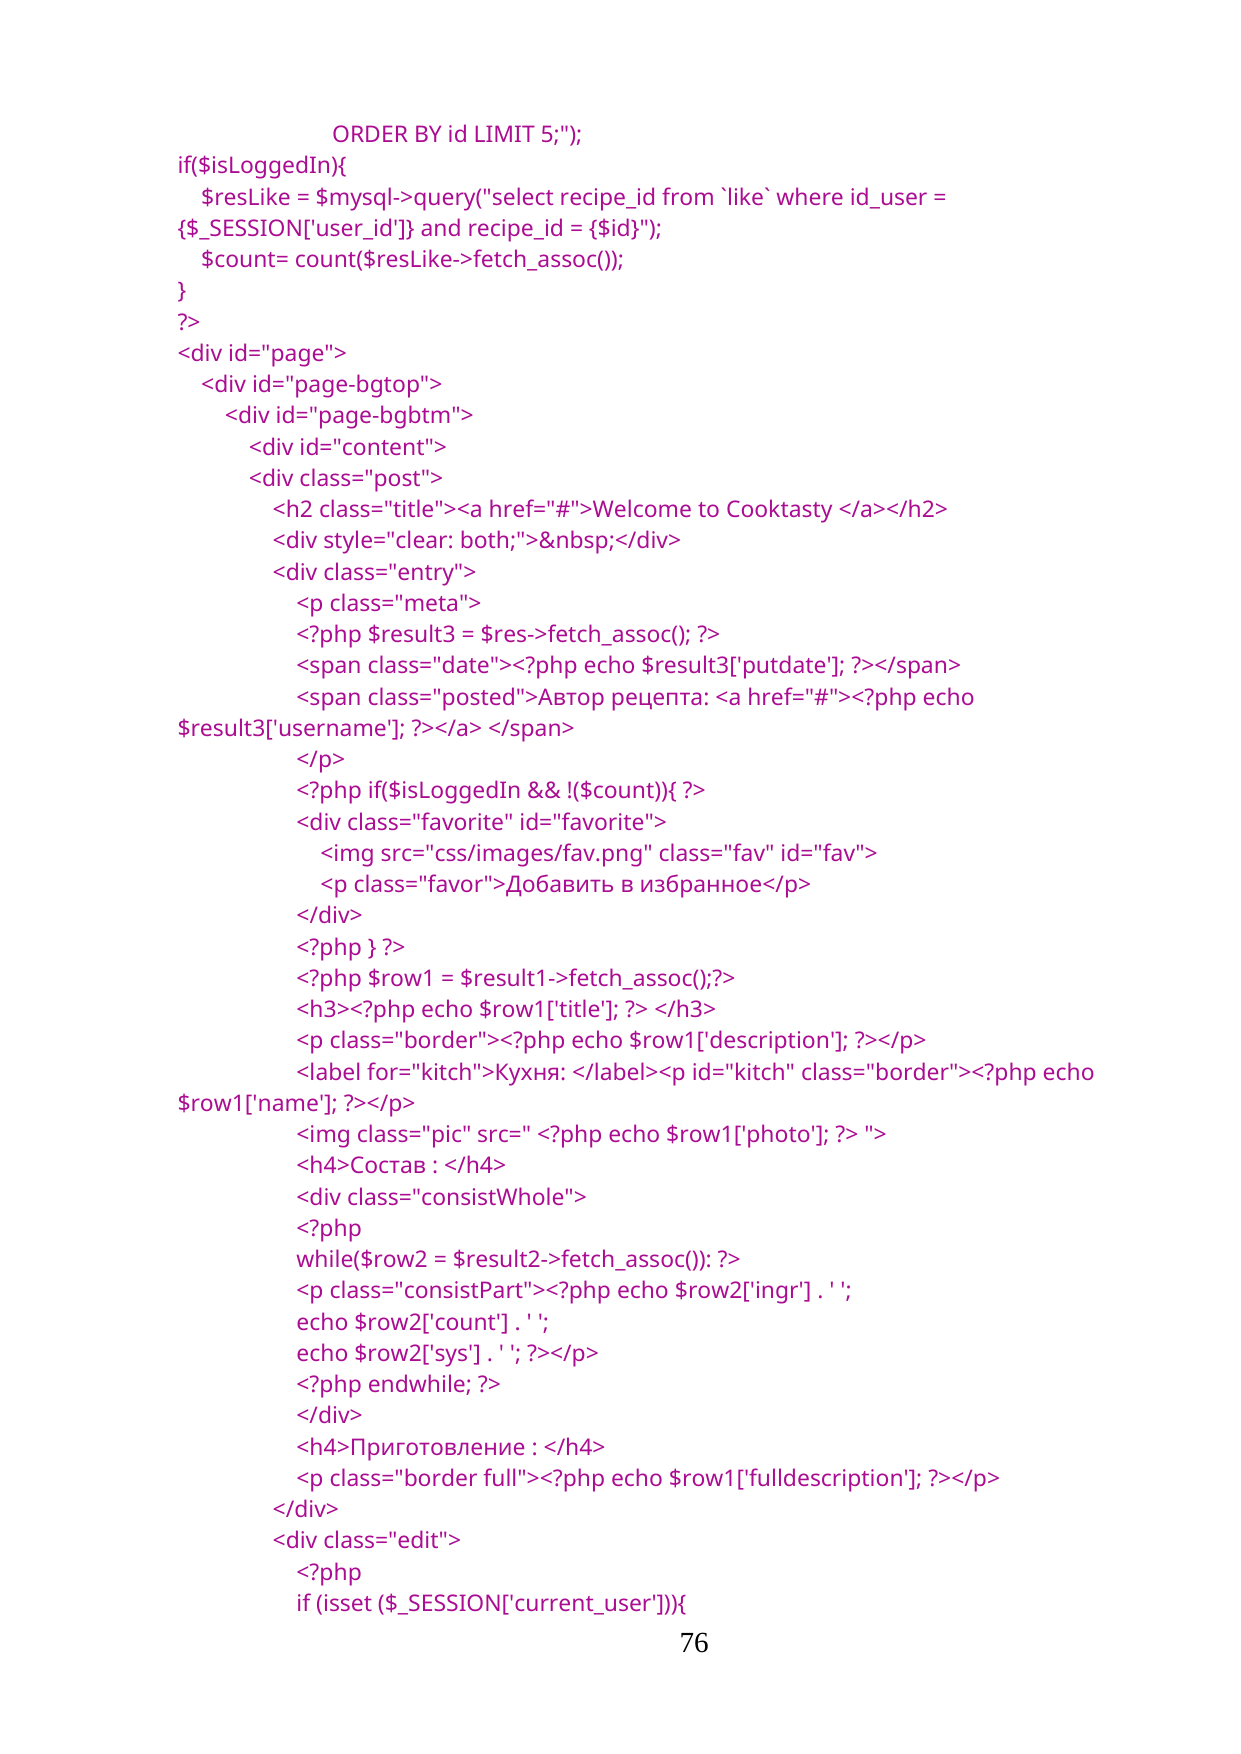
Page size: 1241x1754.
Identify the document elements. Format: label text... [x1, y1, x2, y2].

text if($isLoggedIn){ [177, 149, 1152, 181]
text <p class="consistPart"><?php echo $row2['ingr'] . ' '; [177, 1274, 1152, 1306]
text </div> [177, 1493, 1152, 1524]
text echo $row2['count'] . ' '; [177, 1306, 1152, 1337]
text <span class="date"><?php echo $result3['putdate']; ?></span> [177, 649, 1152, 681]
text ORDER BY id LIMIT 5;"); [177, 118, 1152, 149]
text <div style="clear: both;">&nbsp;</div> [177, 524, 1152, 556]
text <div class="post"> [177, 462, 1152, 493]
text <p class="border full"><?php echo $row1['fulldescription']; ?></p> [177, 1462, 1152, 1493]
text $count= count($resLike->fetch_assoc()); [177, 243, 1152, 274]
text <div id="page"> [177, 337, 1152, 368]
text <?php [177, 1556, 1152, 1587]
text <p class="border"><?php echo $row1['description']; ?></p> [177, 1024, 1152, 1056]
text <h4>Состав : </h4> [177, 1149, 1152, 1181]
text ?> [177, 306, 1152, 337]
text <img class="pic" src=" <?php echo $row1['photo']; ?> "> [177, 1118, 1152, 1149]
text <span class="posted">Автор рецепта: <a href="#"><?php echo $result3['username']; ?></a> </span> [177, 681, 1152, 743]
text <?php [177, 1212, 1152, 1243]
text <?php endwhile; ?> [177, 1368, 1152, 1399]
text <div id="content"> [177, 431, 1152, 462]
text echo $row2['sys'] . ' '; ?></p> [177, 1337, 1152, 1368]
text $resLike = $mysql->query("select recipe_id from `like` where id_user = {$_SESSION['user_id']} and recipe_id = {$id}"); [177, 181, 1152, 243]
text </div> [177, 899, 1152, 931]
text <p class="meta"> [177, 587, 1152, 618]
text <?php $row1 = $result1->fetch_assoc();?> [177, 962, 1152, 993]
text <div id="page-bgbtm"> [177, 399, 1152, 431]
text <?php $result3 = $res->fetch_assoc(); ?> [177, 618, 1152, 649]
text <div class="consistWhole"> [177, 1181, 1152, 1212]
text </div> [177, 1399, 1152, 1431]
text while($row2 = $result2->fetch_assoc()): ?> [177, 1243, 1152, 1274]
text if (isset ($_SESSION['current_user'])){ [177, 1587, 1152, 1618]
text <p class="favor">Добавить в избранное</p> [177, 868, 1152, 899]
text <div class="favorite" id="favorite"> [177, 806, 1152, 837]
text <h2 class="title"><a href="#">Welcome to Cooktasty </a></h2> [177, 493, 1152, 524]
text <div id="page-bgtop"> [177, 368, 1152, 399]
text <label for="kitch">Кухня: </label><p id="kitch" class="border"><?php echo $row1['name']; ?></p> [177, 1056, 1152, 1118]
text <?php } ?> [177, 931, 1152, 962]
text <img src="css/images/fav.png" class="fav" id="fav"> [177, 837, 1152, 868]
text } [177, 274, 1152, 306]
text <h4>Приготовление : </h4> [177, 1431, 1152, 1462]
text <?php if($isLoggedIn && !($count)){ ?> [177, 774, 1152, 806]
text <h3><?php echo $row1['title']; ?> </h3> [177, 993, 1152, 1024]
text </p> [177, 743, 1152, 774]
text <div class="entry"> [177, 556, 1152, 587]
text <div class="edit"> [177, 1524, 1152, 1556]
